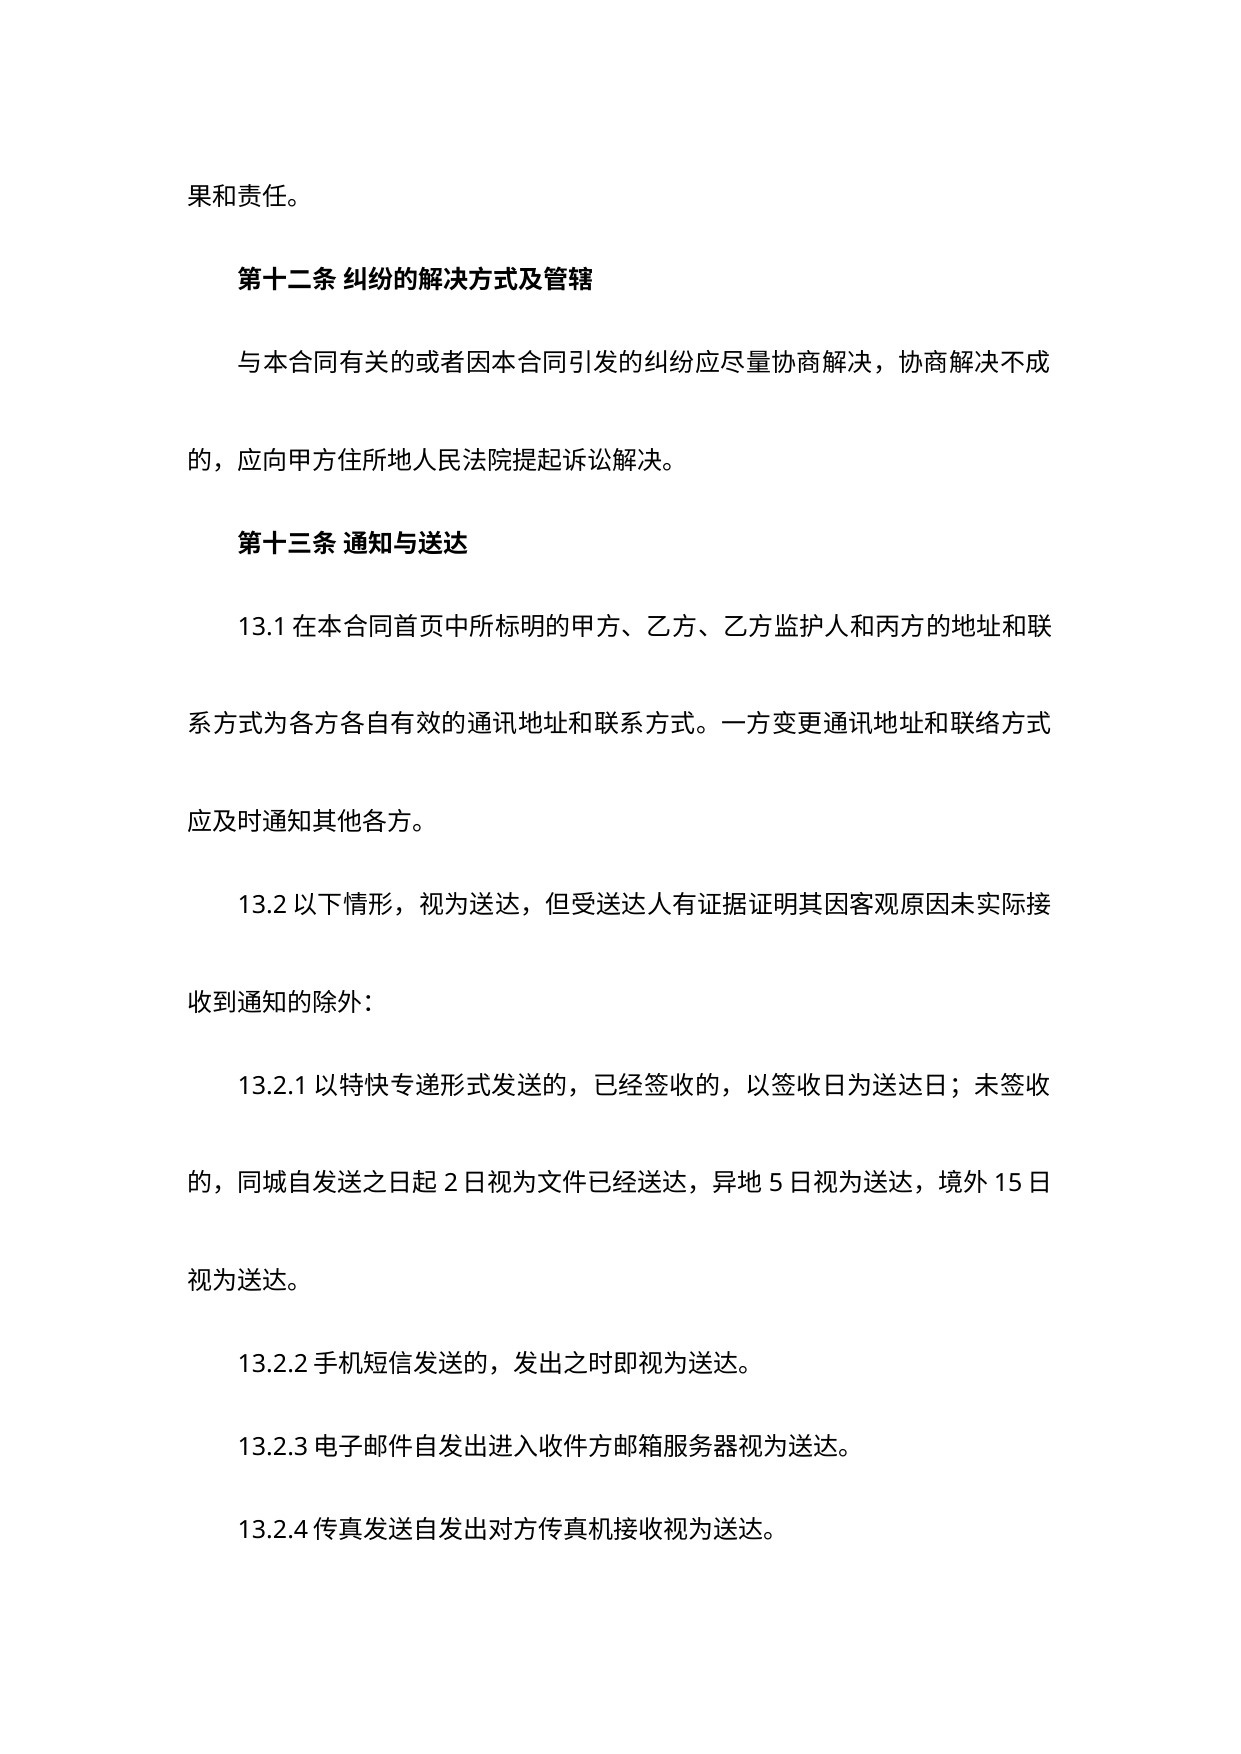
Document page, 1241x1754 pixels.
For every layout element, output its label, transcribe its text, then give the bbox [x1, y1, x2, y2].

text 13.2.2手机短信发送的，发出之时即视为送达。 [187, 1329, 1053, 1394]
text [187, 162, 1053, 227]
text 13.2.4传真发送自发出对方传真机接收视为送达。 [187, 1495, 1053, 1560]
text 第十二条 纠纷的解决方式及管辖 [187, 245, 1053, 310]
text 第十三条 通知与送达 [187, 509, 1053, 574]
text 13.2.3电子邮件自发出进入收件方邮箱服务器视为送达。 [187, 1412, 1053, 1477]
text 13.1在本合同首页中所标明的甲方、乙方、乙方监护人和丙方的地址和联系方式为各方各自有效的通讯地址和联系方式。一方变更通讯地址和联络方式应及时通知其他各方。 [187, 592, 1053, 852]
text 13.2.1以特快专递形式发送的，已经签收的，以签收日为送达日；未签收的，同城自发送之日起2日视为文件已经送达，异地5日视为送达，境外15日视为送达。 [187, 1051, 1053, 1311]
text 与本合同有关的或者因本合同引发的纠纷应尽量协商解决，协商解决不成的，应向甲方住所地人民法院提起诉讼解决。 [187, 328, 1053, 491]
text 13.2以下情形，视为送达，但受送达人有证据证明其因客观原因未实际接收到通知的除外： [187, 870, 1053, 1033]
